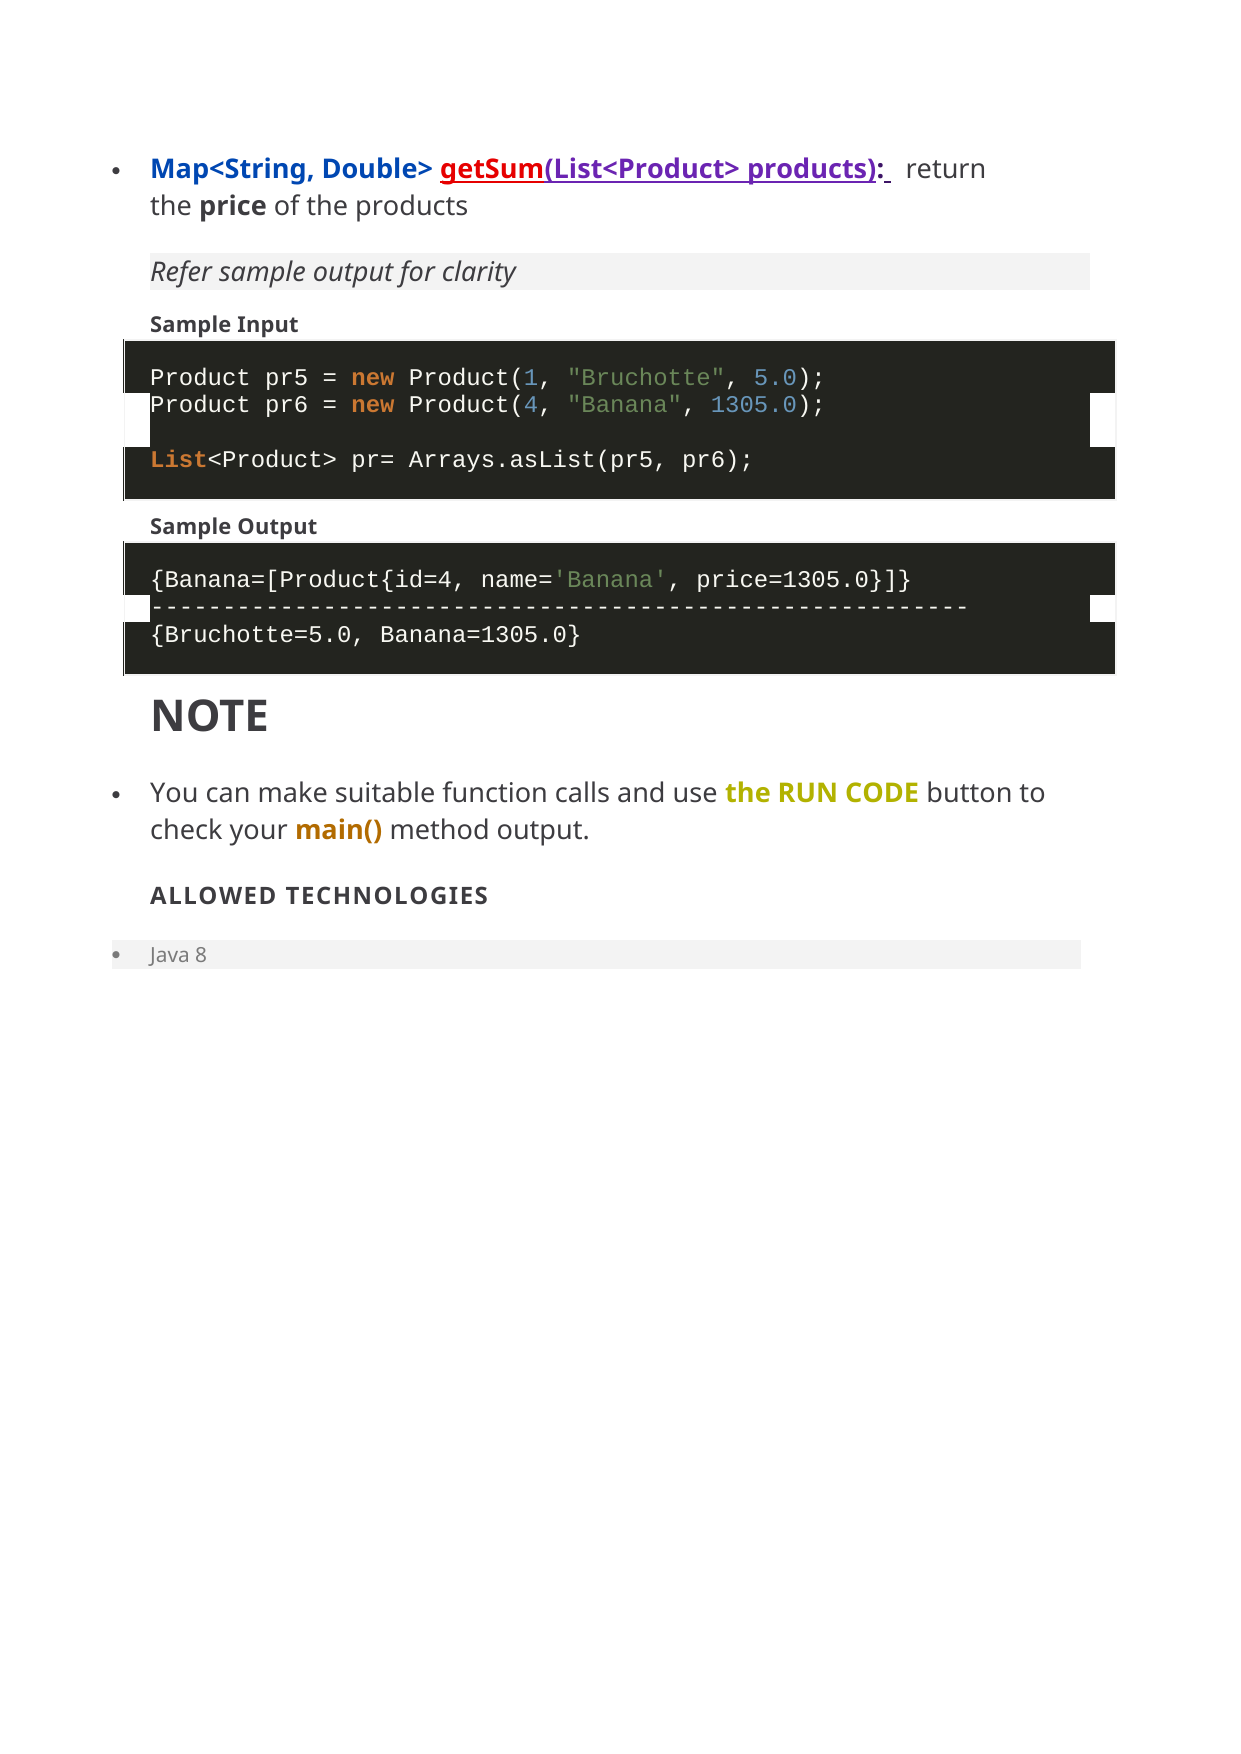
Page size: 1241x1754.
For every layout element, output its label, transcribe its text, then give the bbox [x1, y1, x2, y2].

text Sample Input [150, 299, 1090, 339]
text List<Product> pr= Arrays.asList(pr5, pr6); [125, 421, 1115, 499]
text {Banana=[Product{id=4, name='Banana', price=1305.0}]} [125, 543, 1115, 595]
list Java 8 [112, 940, 1081, 969]
list Map<String, Double> getSum(List<Product> products): return the price of the products [112, 150, 1090, 224]
text ALLOWED TECHNOLOGIES [150, 877, 1090, 911]
text Refer sample output for clarity [150, 253, 1090, 290]
text {Bruchotte=5.0, Banana=1305.0} [125, 595, 1115, 674]
text Product pr6 = new Product(4, "Banana", 1305.0); [150, 393, 1090, 420]
text Product pr5 = new Product(1, "Bruchotte", 5.0); [125, 341, 1115, 393]
list You can make suitable function calls and use the RUN CODE button to check your main() method output. [112, 774, 1090, 848]
text Sample Output [150, 501, 1090, 541]
text NOTE [150, 685, 1090, 745]
